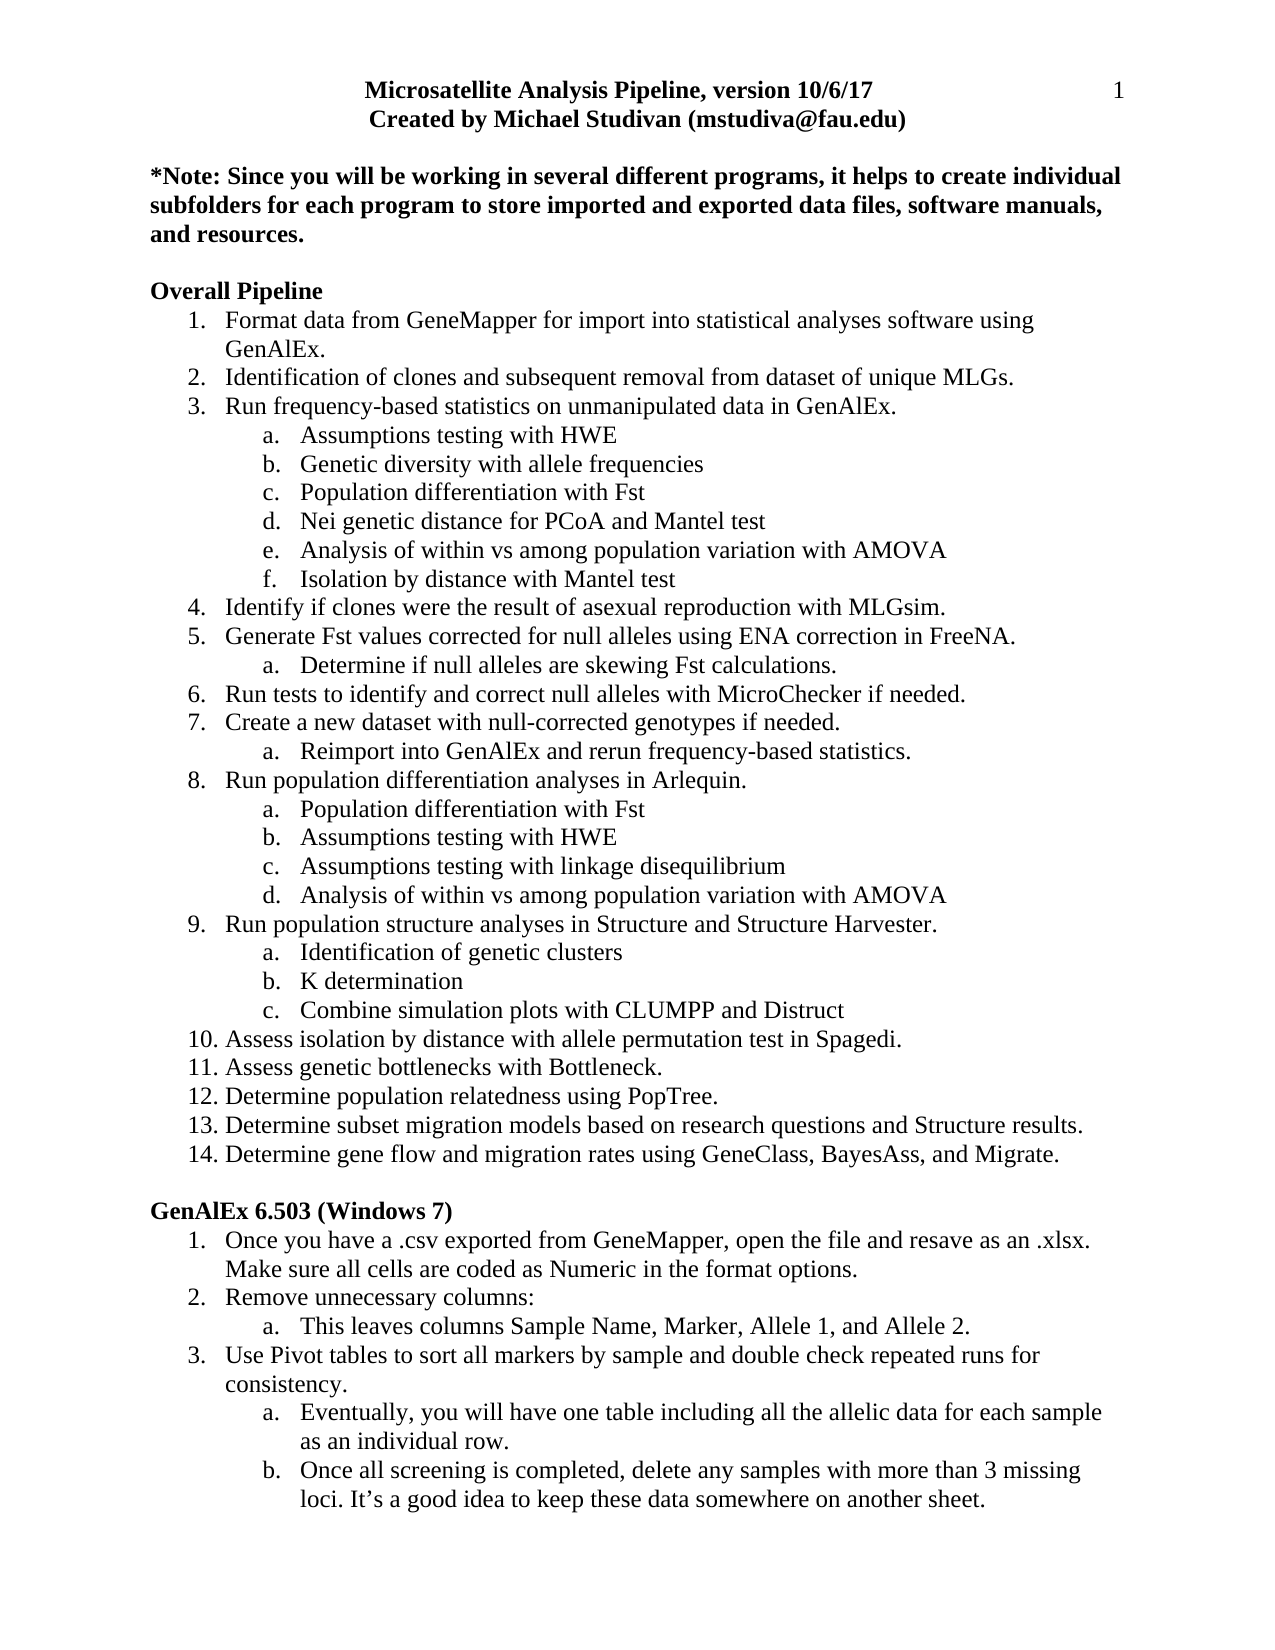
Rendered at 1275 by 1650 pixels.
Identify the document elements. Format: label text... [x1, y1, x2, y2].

list This leaves columns Sample Name, Marker, Allele 1, and Allele 2. [262, 1311, 1125, 1340]
list Eventually, you will have one table including all the allelic data for each sample as an individual row. [262, 1397, 1125, 1455]
text Overall Pipeline [150, 276, 1125, 305]
list Format data from GeneMapper for import into statistical analyses software using GenAlEx. [187, 305, 1125, 362]
text *Note: Since you will be working in several different programs, it helps to create individual subfolders for each program to store imported and exported data files, software manuals, and resources. [150, 161, 1125, 247]
list Once all screening is completed, delete any samples with more than 3 missing loci. It’s a good idea to keep these data somewhere on another sheet. [262, 1455, 1125, 1512]
list Assumptions testing with HWE [262, 822, 1125, 851]
list Run population differentiation analyses in Arlequin. [187, 765, 1125, 794]
list Identification of clones and subsequent removal from dataset of unique MLGs. [187, 362, 1125, 391]
list Assumptions testing with linkage disequilibrium [262, 851, 1125, 880]
list Analysis of within vs among population variation with AMOVA [262, 535, 1125, 564]
list Determine population relatedness using PopTree. [187, 1081, 1125, 1110]
list Remove unnecessary columns: [187, 1282, 1125, 1311]
list Genetic diversity with allele frequencies [262, 449, 1125, 477]
list K determination [262, 966, 1125, 995]
list Determine if null alleles are skewing Fst calculations. [262, 650, 1125, 679]
list Once you have a .csv exported from GeneMapper, open the file and resave as an .xlsx. Make sure all cells are coded as Numeric in the format options. [187, 1225, 1125, 1282]
list Assess isolation by distance with allele permutation test in Spagedi. [187, 1024, 1125, 1052]
list Use Pivot tables to sort all markers by sample and double check repeated runs for consistency. [187, 1340, 1125, 1397]
list Determine gene flow and migration rates using GeneClass, BayesAss, and Migrate. [187, 1139, 1125, 1167]
list Assess genetic bottlenecks with Bottleneck. [187, 1052, 1125, 1081]
list Combine simulation plots with CLUMPP and Distruct [262, 995, 1125, 1024]
list Run population structure analyses in Structure and Structure Harvester. [187, 909, 1125, 937]
list Nei genetic distance for PCoA and Mantel test [262, 506, 1125, 535]
list Run tests to identify and correct null alleles with MicroChecker if needed. [187, 679, 1125, 707]
text GenAlEx 6.503 (Windows 7) [150, 1196, 1125, 1225]
list Identify if clones were the result of asexual reproduction with MLGsim. [187, 592, 1125, 621]
list Run frequency-based statistics on unmanipulated data in GenAlEx. [187, 391, 1125, 420]
list Population differentiation with Fst [262, 477, 1125, 506]
list Determine subset migration models based on research questions and Structure results. [187, 1110, 1125, 1139]
list Reimport into GenAlEx and rerun frequency-based statistics. [262, 736, 1125, 765]
list Assumptions testing with HWE [262, 420, 1125, 449]
list Create a new dataset with null-corrected genotypes if needed. [187, 707, 1125, 736]
list Population differentiation with Fst [262, 794, 1125, 822]
list Isolation by distance with Mantel test [262, 564, 1125, 592]
list Analysis of within vs among population variation with AMOVA [262, 880, 1125, 909]
list Generate Fst values corrected for null alleles using ENA correction in FreeNA. [187, 621, 1125, 650]
list Identification of genetic clusters [262, 937, 1125, 966]
